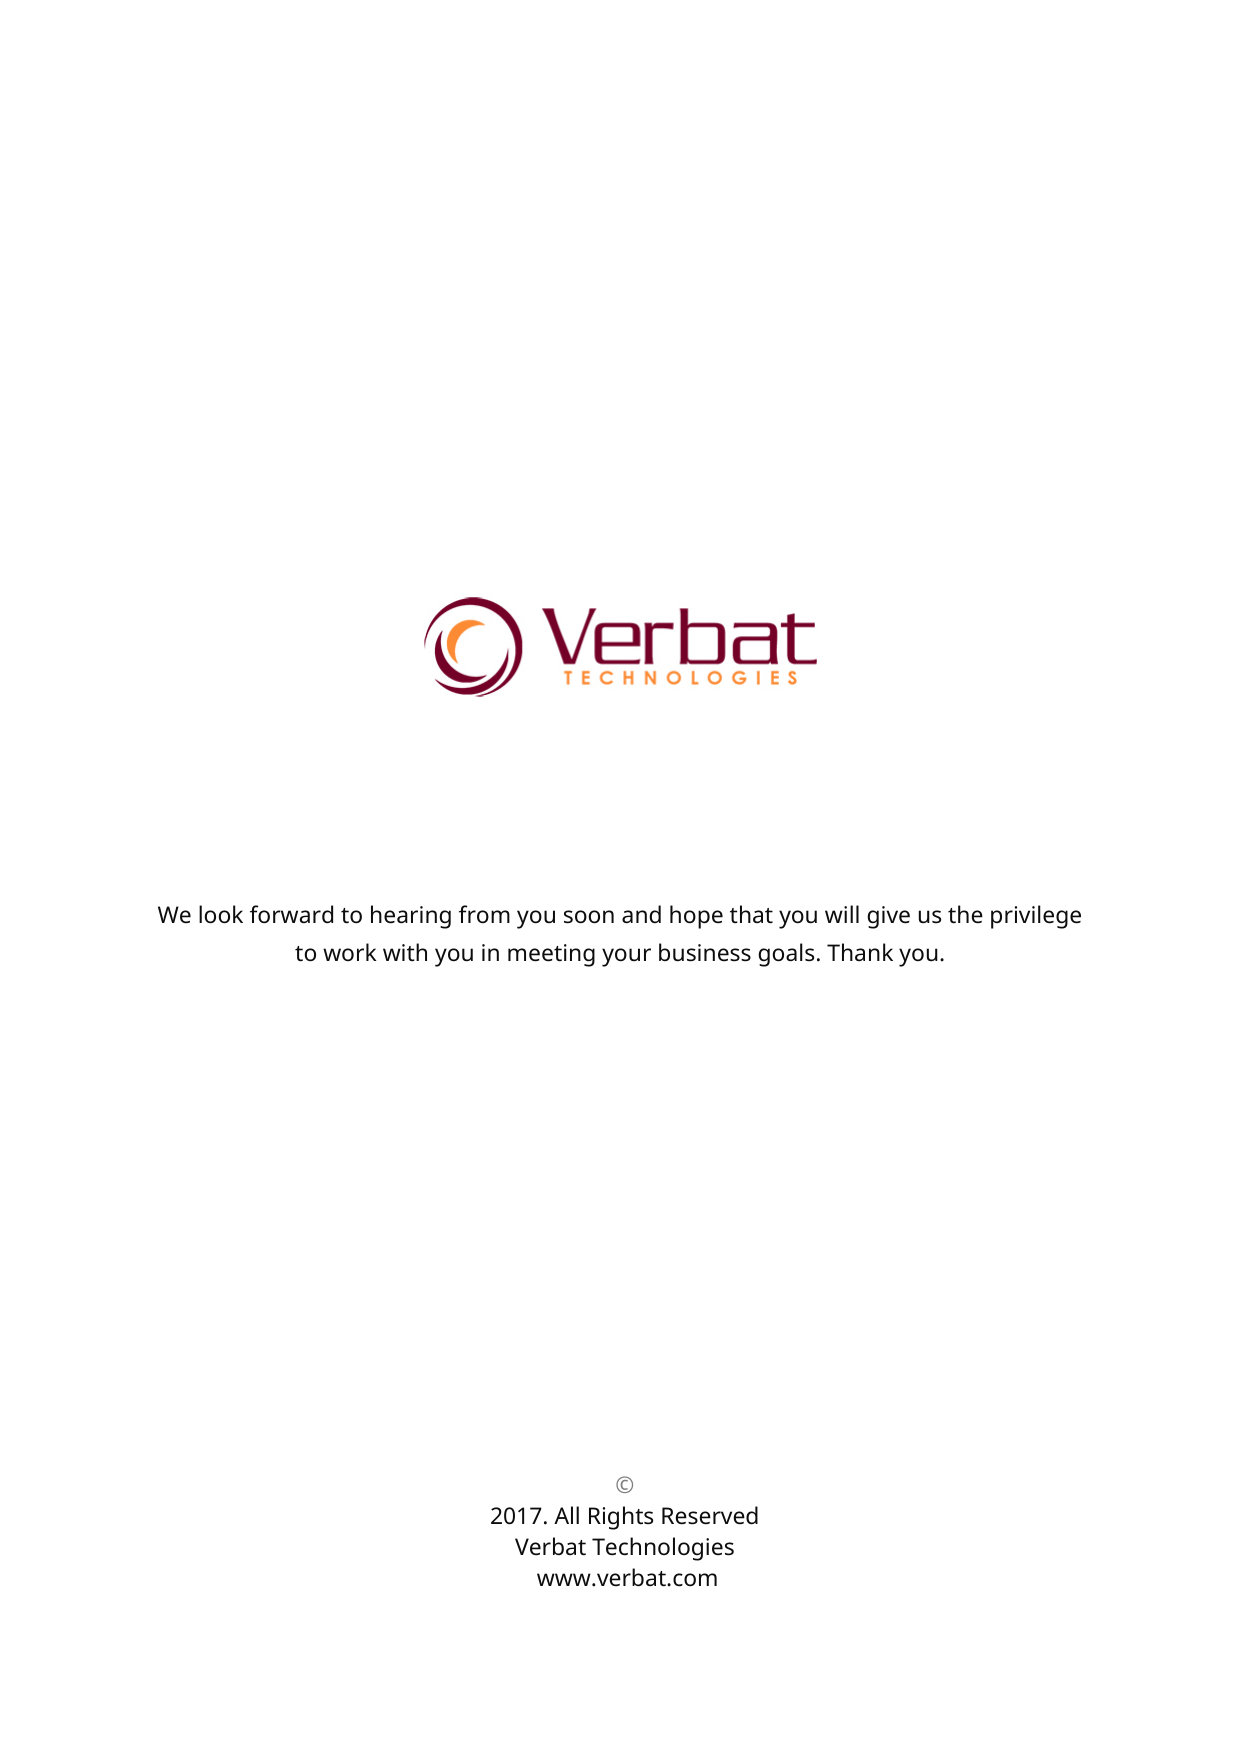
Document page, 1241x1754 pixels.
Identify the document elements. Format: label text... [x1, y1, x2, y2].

picture [421, 593, 818, 697]
text We look forward to hearing from you soon and hope that you will give us the privilege to work with you in meeting your business goals. Thank you. [150, 893, 1090, 968]
